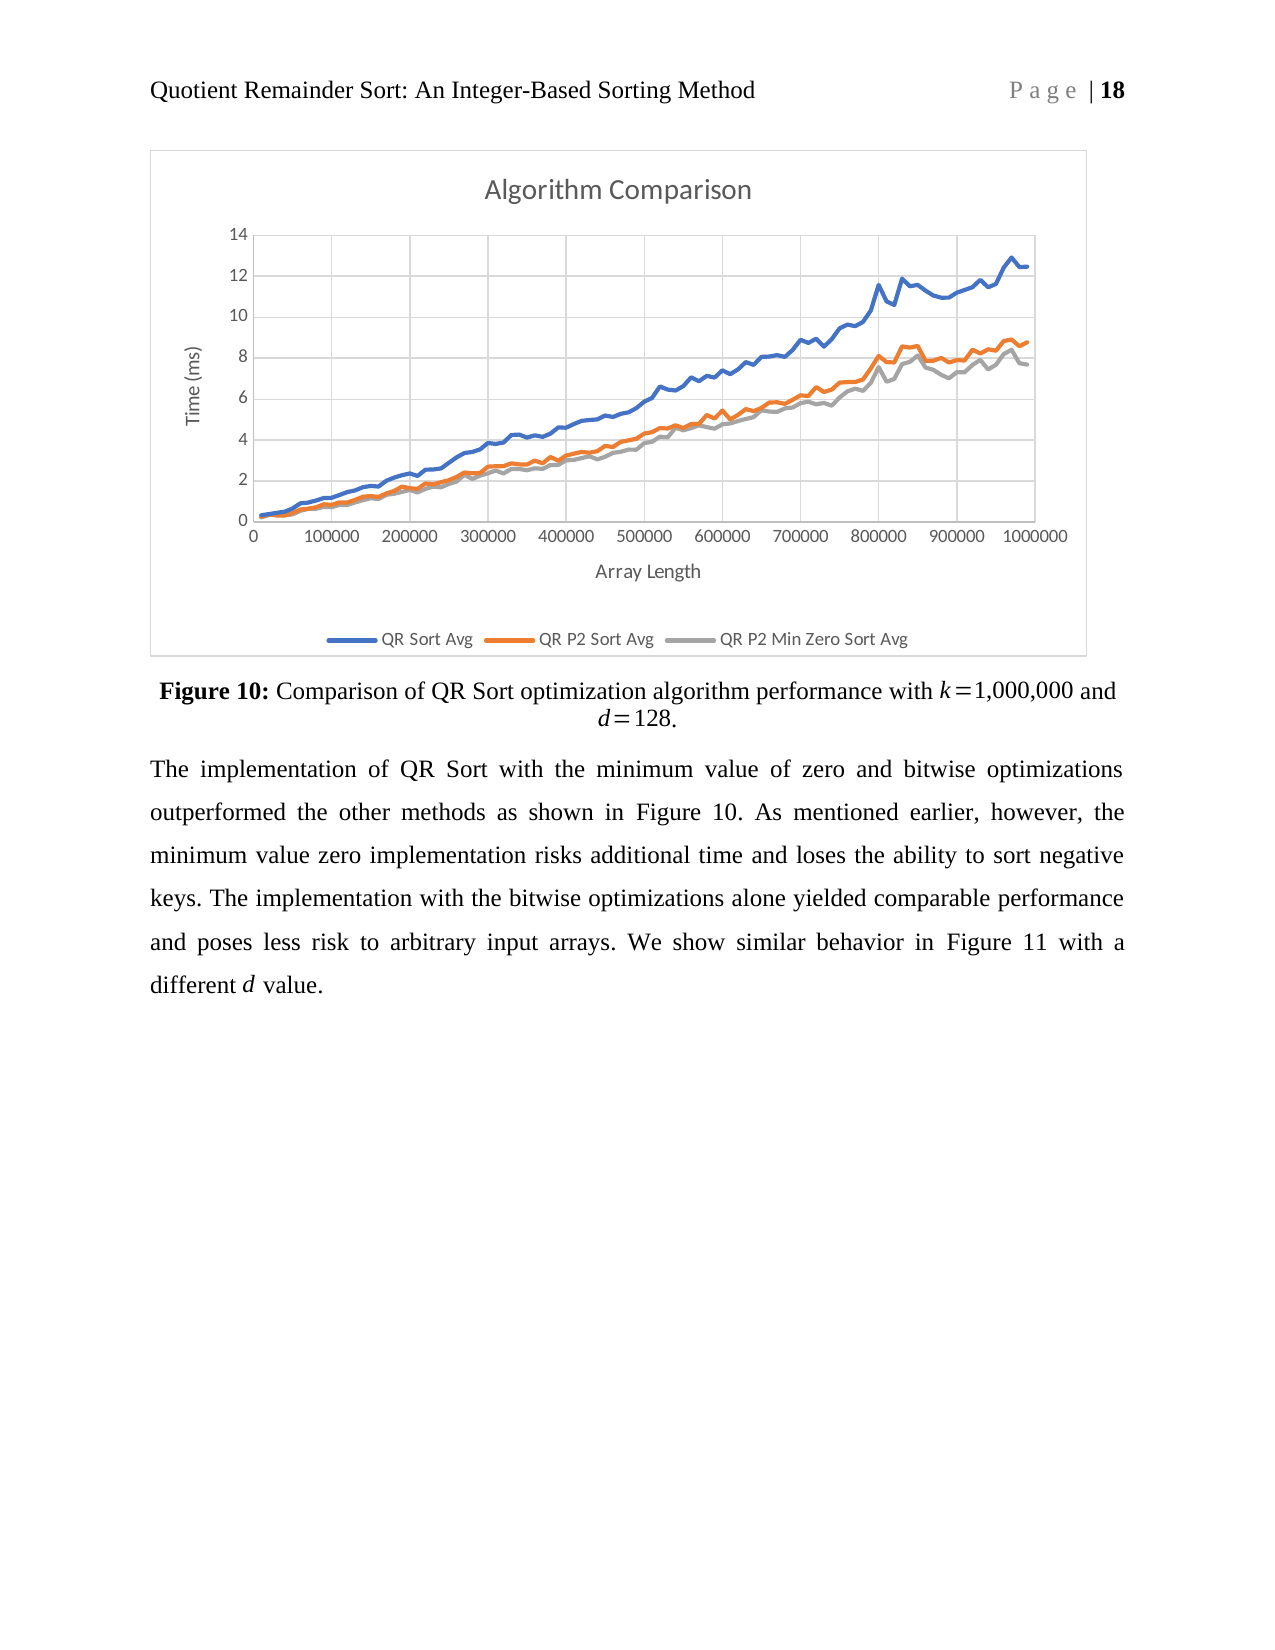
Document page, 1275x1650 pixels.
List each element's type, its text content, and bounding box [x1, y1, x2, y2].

text The implementation of QR Sort with the minimum value of zero and bitwise optimizations outperformed the other methods as shown in Figure 10. As mentioned earlier, however, the minimum value zero implementation risks additional time and loses the ability to sort negative keys. The implementation with the bitwise optimizations alone yielded comparable performance and poses less risk to arbitrary input arrays. We show similar behavior in Figure 11 with a different value. [150, 754, 1125, 998]
